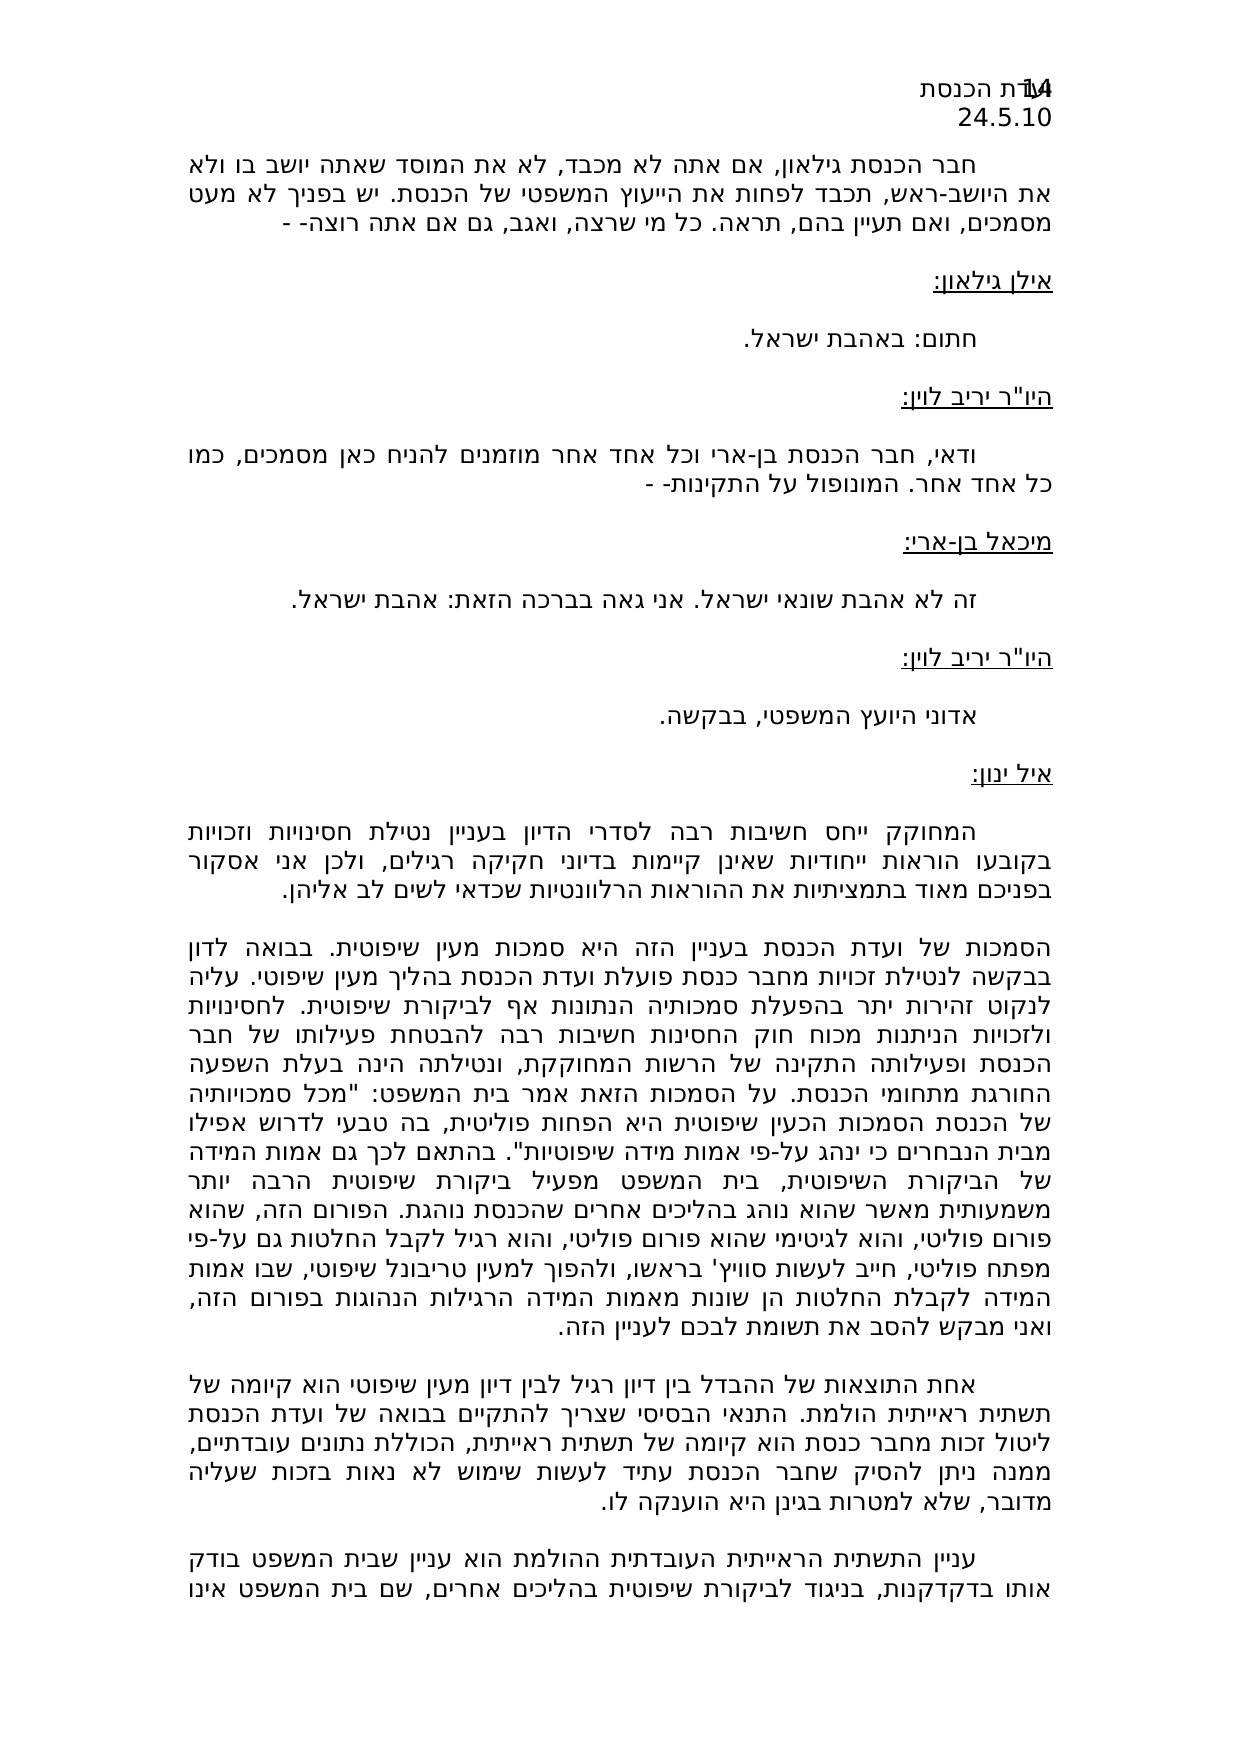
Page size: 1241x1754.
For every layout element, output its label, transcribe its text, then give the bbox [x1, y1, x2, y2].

text היו"ר יריב לוין: [187, 382, 1053, 411]
text זה לא אהבת שונאי ישראל. אני גאה בברכה הזאת: אהבת ישראל. [187, 585, 1053, 614]
text הסמכות של ועדת הכנסת בעניין הזה היא סמכות מעין שיפוטית. בבואה לדון בבקשה לנטילת זכויות מחבר כנסת פועלת ועדת הכנסת בהליך מעין שיפוטי. עליה לנקוט זהירות יתר בהפעלת סמכותיה הנתונות אף לביקורת שיפוטית. לחסינויות ולזכויות הניתנות מכוח חוק החסינות חשיבות רבה להבטחת פעילותו של חבר הכנסת ופעילותה התקינה של הרשות המחוקקת, ונטילתה הינה בעלת השפעה החורגת מתחומי הכנסת. על הסמכות הזאת אמר בית המשפט: "מכל סמכויותיה של הכנסת הסמכות הכעין שיפוטית היא הפחות פוליטית, בה טבעי לדרוש אפילו מבית הנבחרים כי ינהג על-פי אמות מידה שיפוטיות". בהתאם לכך גם אמות המידה של הביקורת השיפוטית, בית המשפט מפעיל ביקורת שיפוטית הרבה יותר משמעותית מאשר שהוא נוהג בהליכים אחרים שהכנסת נוהגת. הפורום הזה, שהוא פורום פוליטי, והוא לגיטימי שהוא פורום פוליטי, והוא רגיל לקבל החלטות גם על-פי מפתח פוליטי, חייב לעשות סוויץ' בראשו, ולהפוך למעין טריבונל שיפוטי, שבו אמות המידה לקבלת החלטות הן שונות מאמות המידה הרגילות הנהוגות בפורום הזה, ואני מבקש להסב את תשומת לבכם לעניין הזה. [187, 933, 1053, 1341]
text איל ינון: [187, 759, 1053, 788]
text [187, 1544, 1053, 1603]
text חתום: באהבת ישראל. [187, 324, 1053, 353]
text אחת התוצאות של ההבדל בין דיון רגיל לבין דיון מעין שיפוטי הוא קיומה של תשתית ראייתית הולמת. התנאי הבסיסי שצריך להתקיים בבואה של ועדת הכנסת ליטול זכות מחבר כנסת הוא קיומה של תשתית ראייתית, הכוללת נתונים עובדתיים, ממנה ניתן להסיק שחבר הכנסת עתיד לעשות שימוש לא נאות בזכות שעליה מדובר, שלא למטרות בגינן היא הוענקה לו. [187, 1370, 1053, 1516]
text ודאי, חבר הכנסת בן-ארי וכל אחד אחר מוזמנים להניח כאן מסמכים, כמו כל אחד אחר. המונופול על התקינות- - [187, 440, 1053, 498]
text אדוני היועץ המשפטי, בבקשה. [187, 701, 1053, 730]
text מיכאל בן-ארי: [187, 527, 1053, 556]
text חבר הכנסת גילאון, אם אתה לא מכבד, לא את המוסד שאתה יושב בו ולא את היושב-ראש, תכבד לפחות את הייעוץ המשפטי של הכנסת. יש בפניך לא מעט מסמכים, ואם תעיין בהם, תראה. כל מי שרצה, ואגב, גם אם אתה רוצה- - [187, 150, 1053, 237]
text היו"ר יריב לוין: [187, 643, 1053, 672]
text המחוקק ייחס חשיבות רבה לסדרי הדיון בעניין נטילת חסינויות וזכויות בקובעו הוראות ייחודיות שאינן קיימות בדיוני חקיקה רגילים, ולכן אני אסקור בפניכם מאוד בתמציתיות את ההוראות הרלוונטיות שכדאי לשים לב אליהן. [187, 817, 1053, 904]
text אילן גילאון: [187, 266, 1053, 295]
